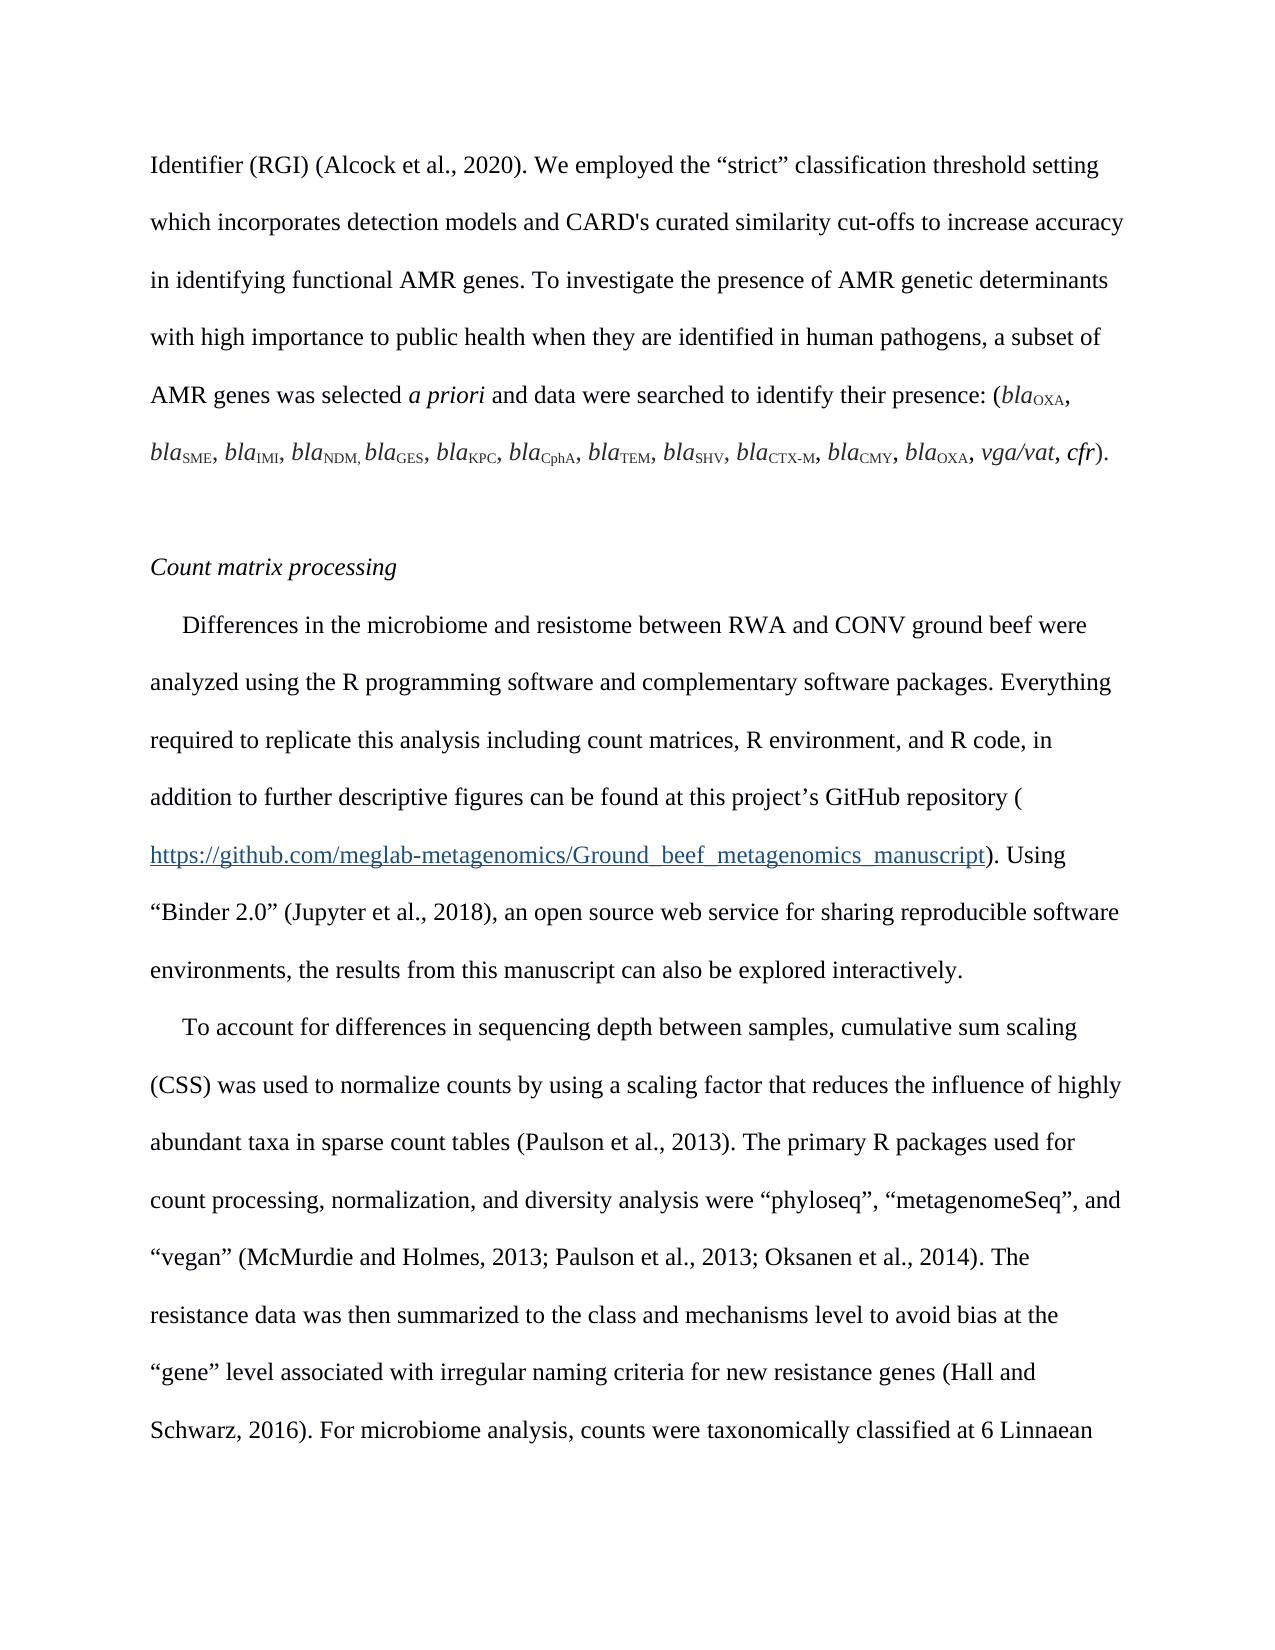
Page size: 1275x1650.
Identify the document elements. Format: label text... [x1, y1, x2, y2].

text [150, 150, 1125, 466]
text Differences in the microbiome and resistome between RWA and CONV ground beef were analyzed using the R programming software and complementary software packages. Everything required to replicate this analysis including count matrices, R environment, and R code, in addition to further descriptive figures can be found at this project’s GitHub repository ( https://github.com/meglab-metagenomics/Ground_beef_metagenomics_manuscript). Using “Binder 2.0” (Jupyter et al., 2018), an open source web service for sharing reproducible software environments, the results from this manuscript can also be explored interactively. [150, 610, 1125, 984]
text Count matrix processing [150, 552, 1125, 581]
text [150, 1012, 1125, 1444]
